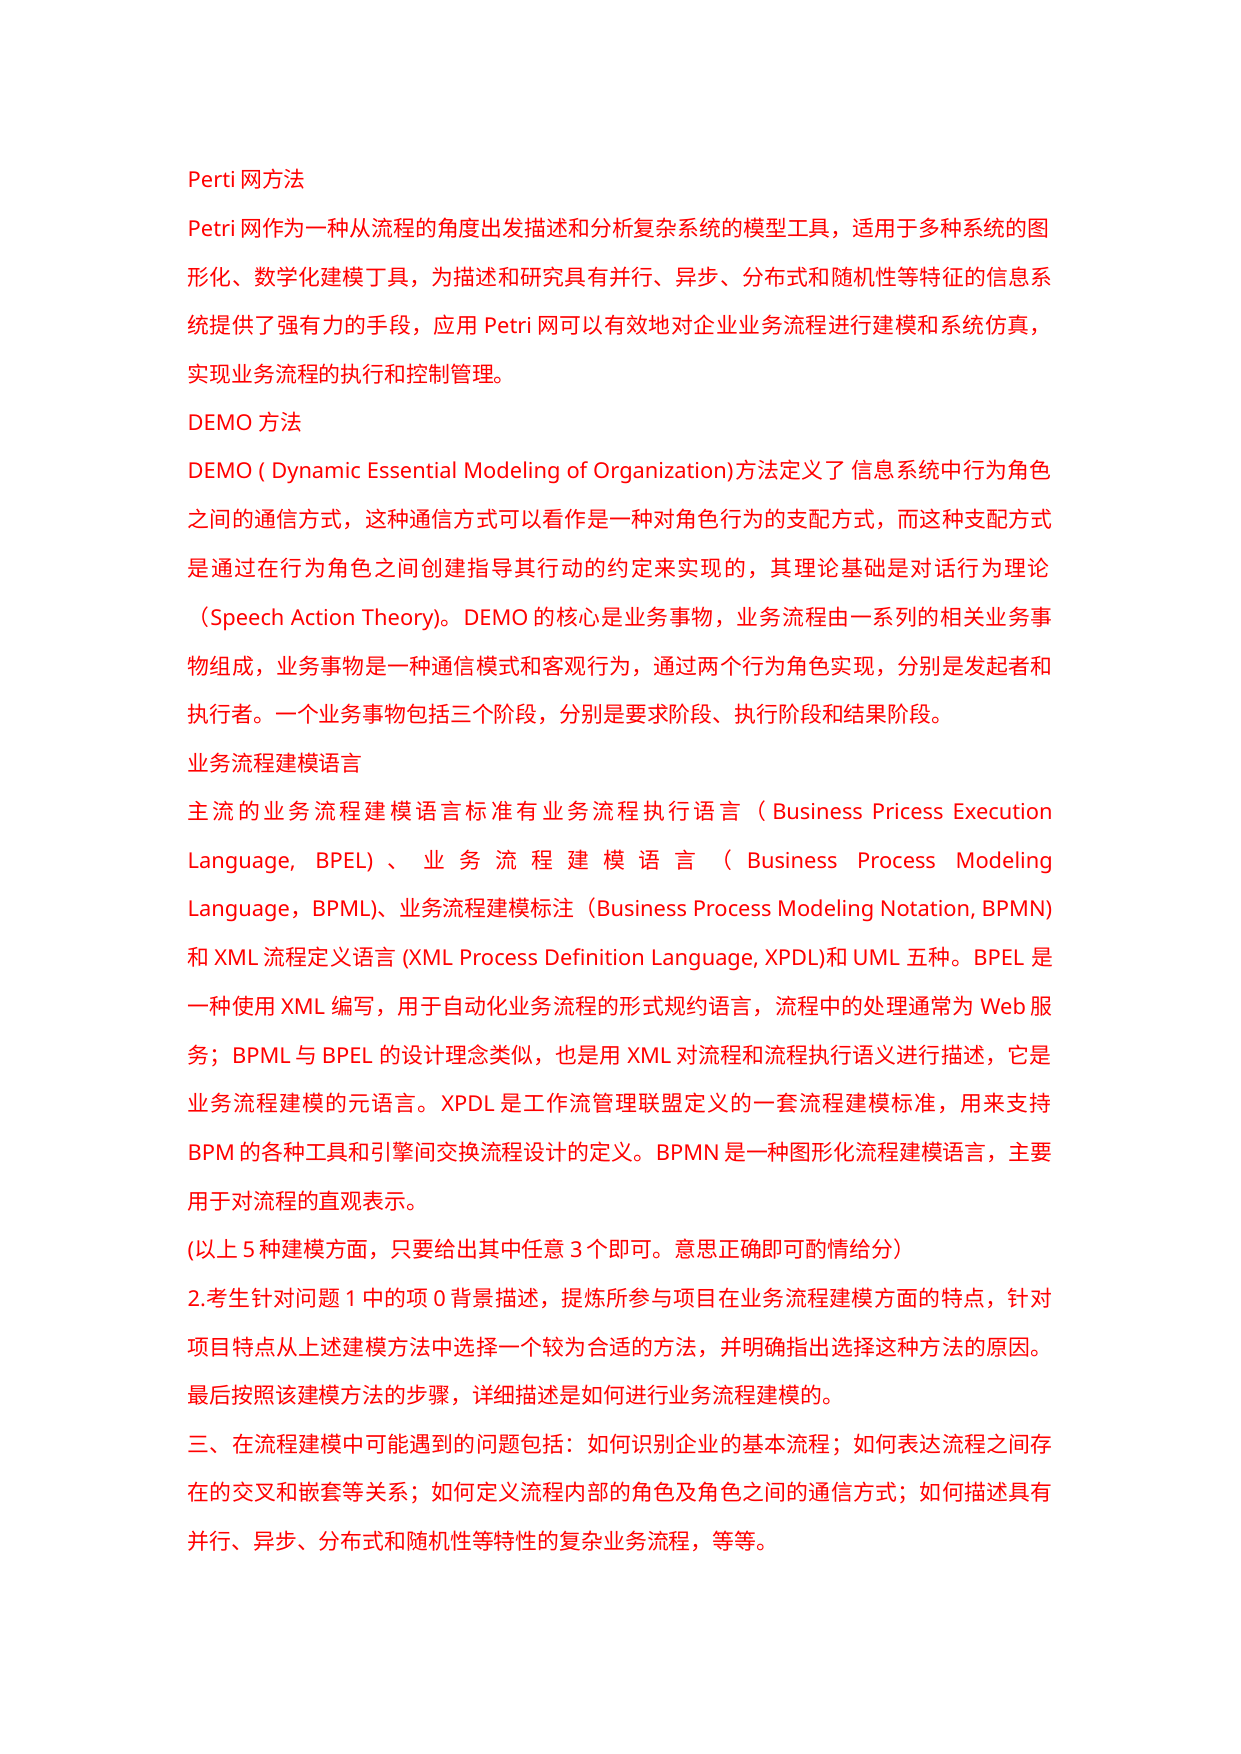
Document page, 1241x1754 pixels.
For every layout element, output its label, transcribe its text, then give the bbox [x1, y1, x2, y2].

text Perti网方法 [187, 162, 1053, 194]
text DEMO 方法 [187, 405, 1053, 437]
text 三、在流程建模中可能遇到的问题包括：如何识别企业的基本流程；如何表达流程之间存在的交叉和嵌套等关系；如何定义流程内部的角色及角色之间的通信方式；如何描述具有并行、异步、分布式和随机性等特性的复杂业务流程，等等。 [187, 1426, 1053, 1556]
text (以上5种建模方面，只要给出其中任意3个即可。意思正确即可酌情给分） [187, 1232, 1053, 1264]
text 业务流程建模语言 [187, 745, 1053, 778]
text 主流的业务流程建模语言标准有业务流程执行语言（Business Pricess Execution Language, BPEL)、业务流程建模语言（Business Process Modeling Language，BPML)、业务流程建模标注（Business Process Modeling Notation, BPMN)和XML流程定义语言 (XML Process Definition Language, XPDL)和UML 五种。BPEL 是一种使用XML 编写，用于自动化业务流程的形式规约语言，流程中的处理通常为Web服务；BPML与BPEL 的设计理念类似，也是用XML对流程和流程执行语义进行描述，它是业务流程建模的元语言。XPDL是工作流管理联盟定义的一套流程建模标准，用来支持BPM的各种工具和引擎间交换流程设计的定义。BPMN是一种图形化流程建模语言，主要用于对流程的直观表示。 [187, 794, 1053, 1216]
text Petri网作为一种从流程的角度出发描述和分析复杂系统的模型工具，适用于多种系统的图形化、数学化建模丁具，为描述和研究具有并行、异步、分布式和随机性等特征的信息系统提供了强有力的手段，应用Petri网可以有效地对企业业务流程进行建模和系统仿真，实现业务流程的执行和控制管理。 [187, 210, 1053, 389]
text 2.考生针对问题1中的项0背景描述，提炼所参与项目在业务流程建模方面的特点，针对项目特点从上述建模方法中选择一个较为合适的方法，并明确指出选择这种方法的原因。最后按照该建模方法的步骤，详细描述是如何进行业务流程建模的。 [187, 1280, 1053, 1410]
text DEMO ( Dynamic Essential Modeling of Organization)方法定义了 信息系统中行为角色之间的通信方式，这种通信方式可以看作是一种对角色行为的支配方式，而这种支配方式是通过在行为角色之间创建指导其行动的约定来实现的，其理论基础是对话行为理论（Speech Action Theory)。DEMO的核心是业务事物，业务流程由一系列的相关业务事物组成，业务事物是一种通信模式和客观行为，通过两个行为角色实现，分别是发起者和执行者。一个业务事物包括三个阶段，分别是要求阶段、执行阶段和结果阶段。 [187, 453, 1053, 729]
